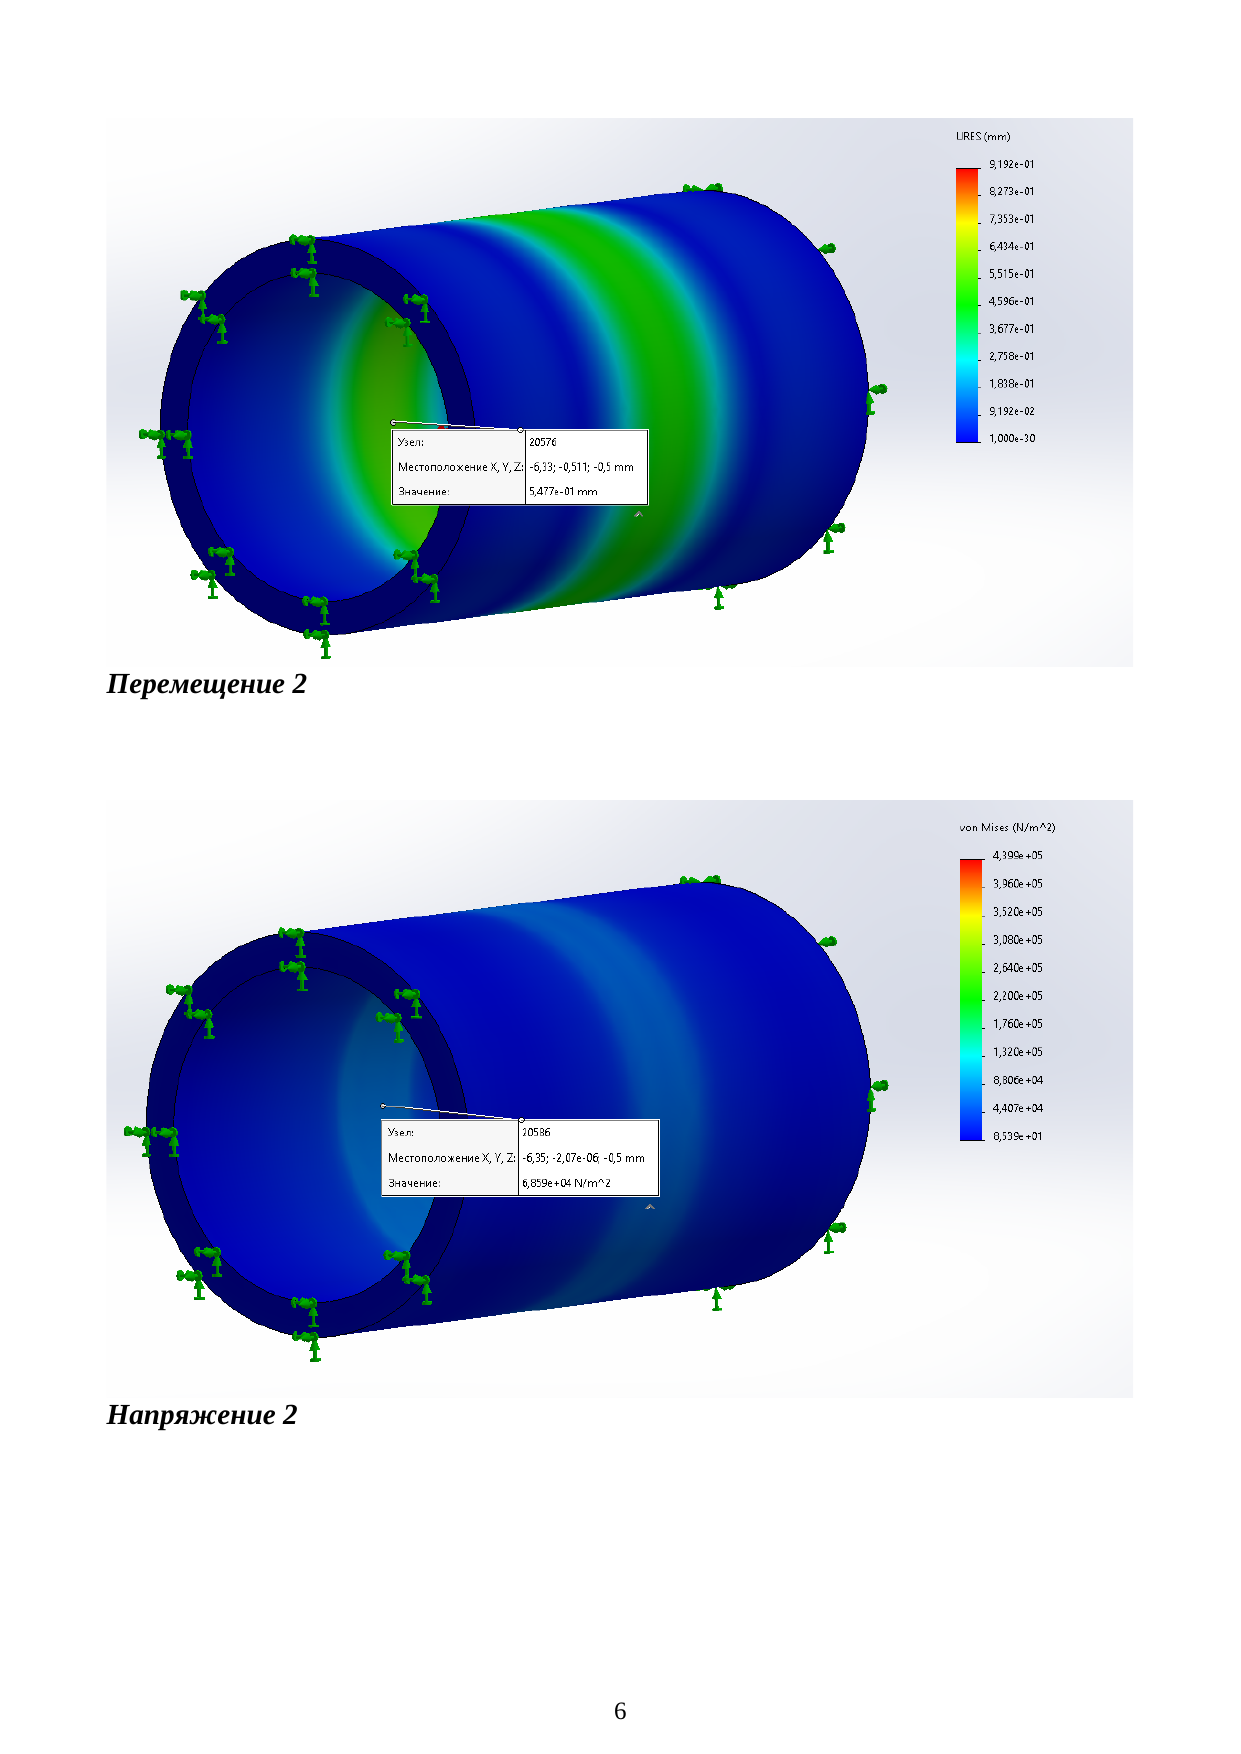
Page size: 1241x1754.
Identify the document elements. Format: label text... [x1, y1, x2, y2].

text Перемещение 2 [106, 667, 1134, 700]
picture [106, 800, 1134, 1398]
text Напряжение 2 [106, 1398, 1134, 1431]
picture [106, 118, 1134, 667]
